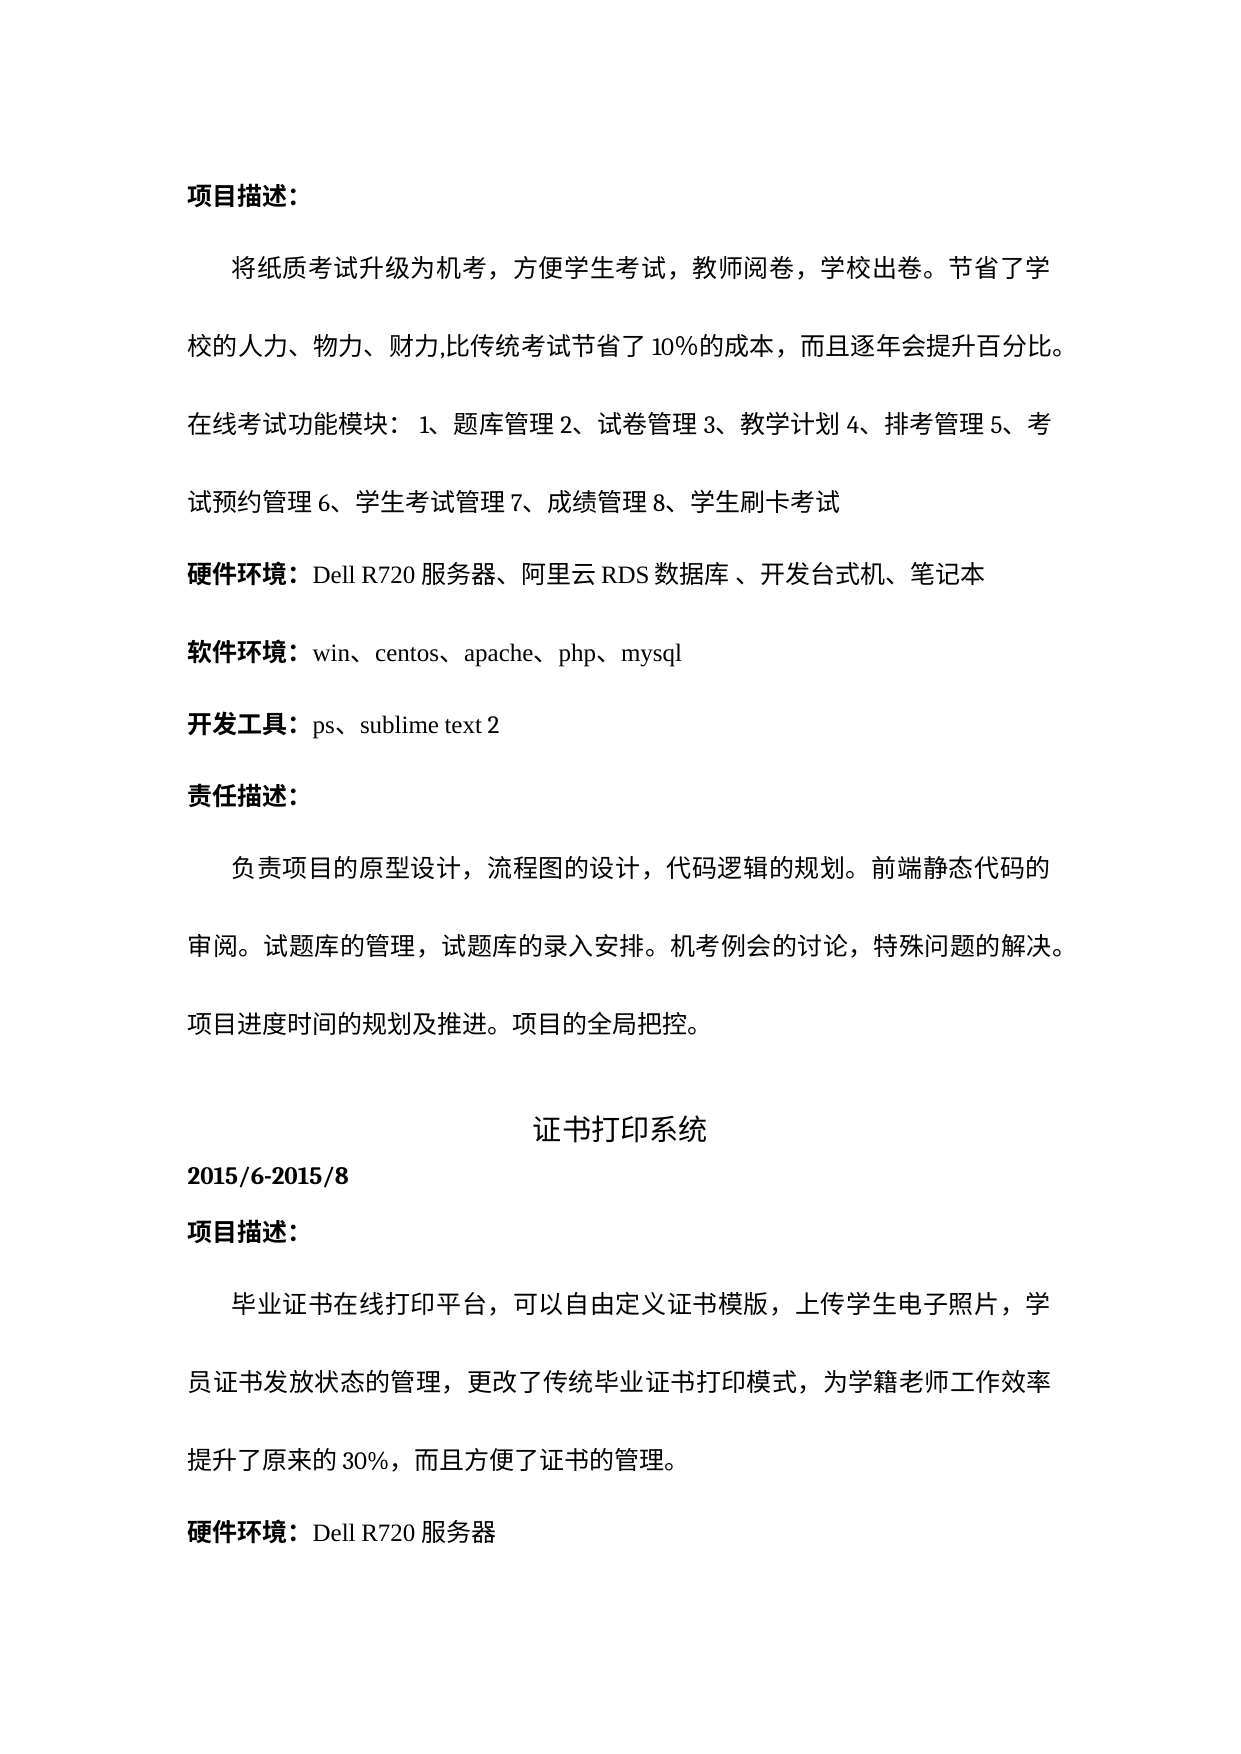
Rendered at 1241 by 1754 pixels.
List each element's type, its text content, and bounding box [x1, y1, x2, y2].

text 开发工具：ps、sublime text 2 [187, 690, 1053, 755]
text 负责项目的原型设计，流程图的设计，代码逻辑的规划。前端静态代码的审阅。试题库的管理，试题库的录入安排。机考例会的讨论，特殊问题的解决。项目进度时间的规划及推进。项目的全局把控。 [187, 834, 1053, 1055]
text 项目描述： [187, 1198, 1053, 1263]
text 毕业证书在线打印平台，可以自由定义证书模版，上传学生电子照片，学员证书发放状态的管理，更改了传统毕业证书打印模式，为学籍老师工作效率提升了原来的30%，而且方便了证书的管理。 [187, 1271, 1053, 1491]
text 证书打印系统 [187, 1095, 1053, 1160]
text 硬件环境：Dell R720 服务器、阿里云RDS数据库 、开发台式机、笔记本 软件环境：win、centos、apache、php、mysql [187, 540, 1053, 683]
text 项目描述： [187, 162, 1053, 227]
text 2015/6-2015/8 [187, 1160, 1053, 1193]
text 责任描述： [187, 762, 1053, 827]
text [187, 1498, 1053, 1563]
text 将纸质考试升级为机考，方便学生考试，教师阅卷，学校出卷。节省了学校的人力、物力、财力,比传统考试节省了10％的成本，而且逐年会提升百分比。在线考试功能模块： 1、题库管理 2、试卷管理 3、教学计划 4、排考管理 5、考试预约管理 6、学生考试管理 7、成绩管理 8、学生刷卡考试 [187, 234, 1053, 533]
